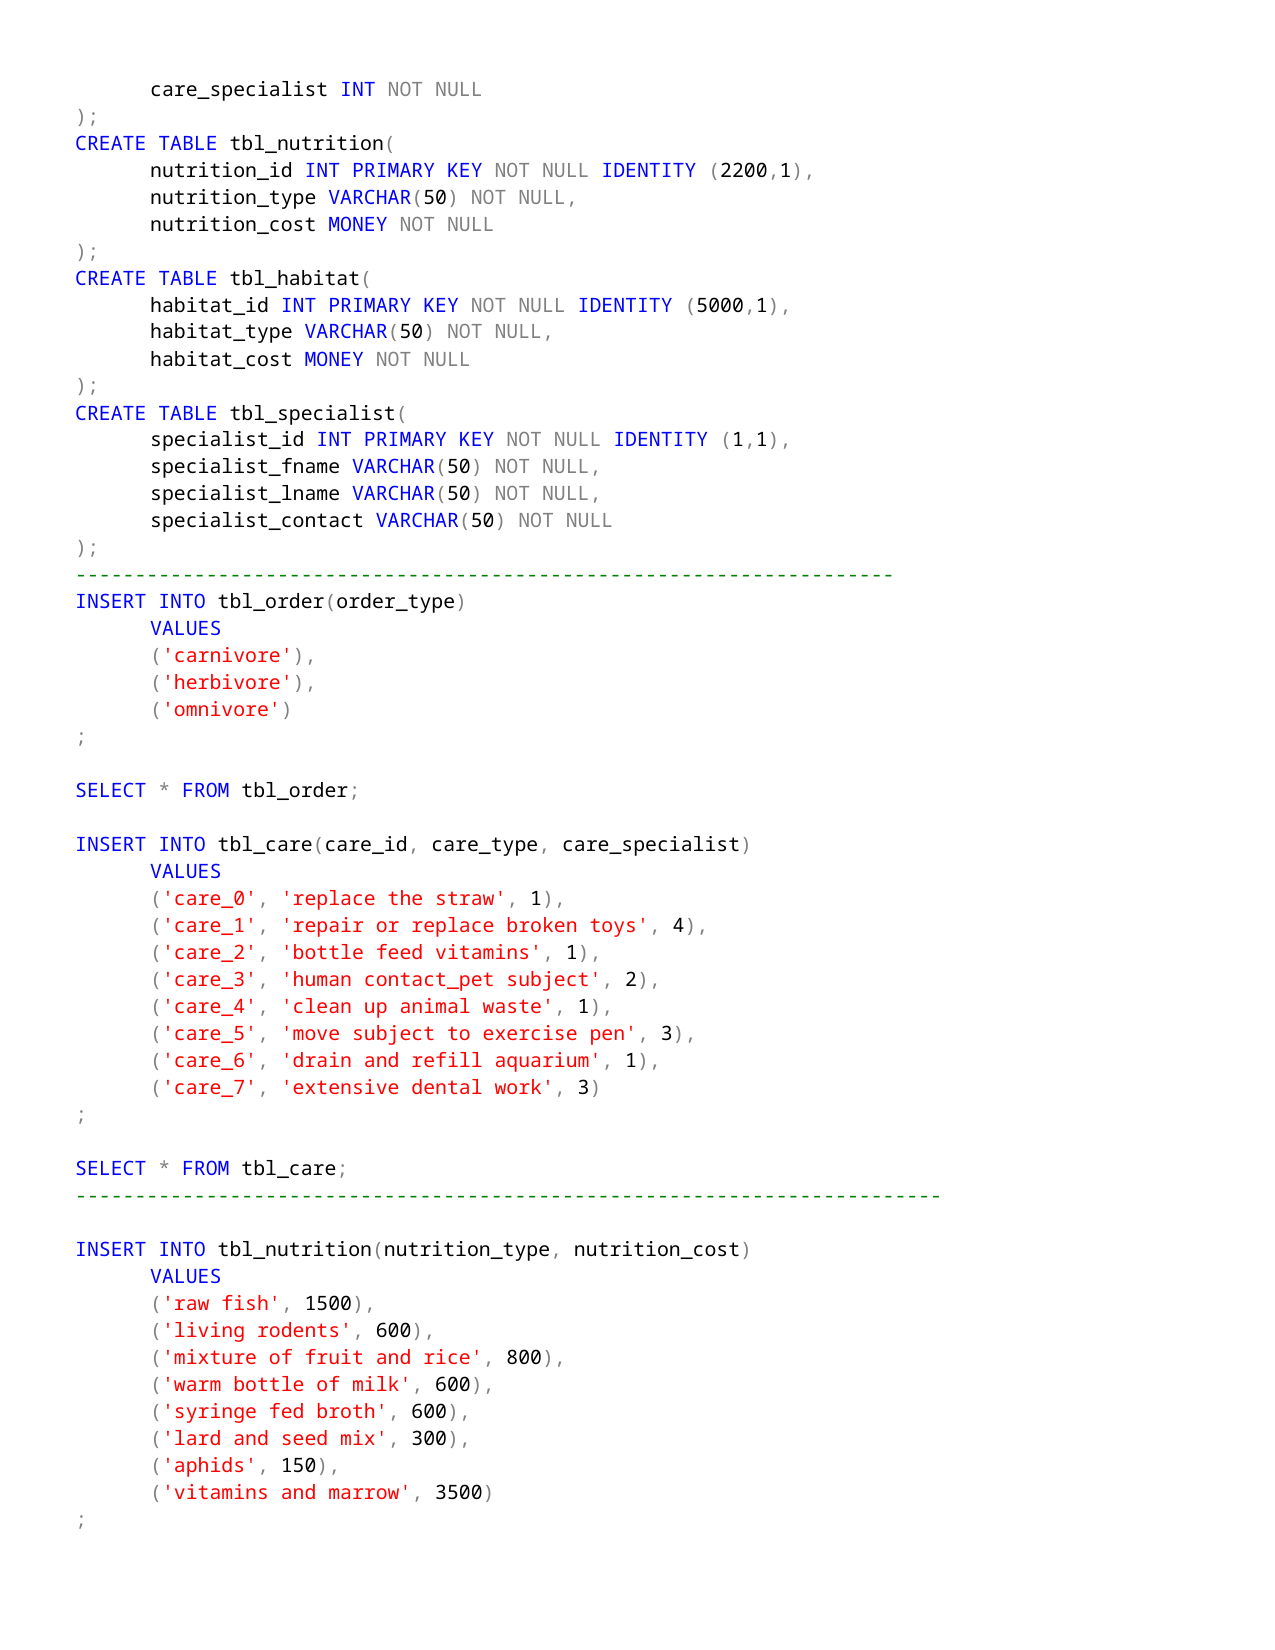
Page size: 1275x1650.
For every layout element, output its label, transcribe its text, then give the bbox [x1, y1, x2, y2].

text INSERT INTO tbl_order(order_type) [75, 588, 1200, 614]
text habitat_cost MONEY NOT NULL [75, 345, 1200, 372]
text ); [75, 237, 1200, 264]
text CREATE TABLE tbl_nutrition( [75, 129, 1200, 156]
text ('care_3', 'human contact_pet subject', 2), [75, 965, 1200, 992]
text nutrition_cost MONEY NOT NULL [75, 210, 1200, 237]
text ('lard and seed mix', 300), [75, 1424, 1200, 1451]
text ('care_7', 'extensive dental work', 3) [75, 1073, 1200, 1100]
text CREATE TABLE tbl_habitat( [75, 264, 1200, 291]
text ('living rodents', 600), [75, 1316, 1200, 1343]
text ; [75, 722, 1200, 749]
text ('syringe fed broth', 600), [75, 1397, 1200, 1424]
text ; [75, 1100, 1200, 1127]
text ('omnivore') [75, 696, 1200, 722]
text VALUES [75, 1262, 1200, 1289]
text specialist_lname VARCHAR(50) NOT NULL, [75, 480, 1200, 507]
text ); [75, 534, 1200, 561]
text ('care_0', 'replace the straw', 1), [75, 884, 1200, 911]
text ('mixture of fruit and rice', 800), [75, 1343, 1200, 1370]
text ('care_5', 'move subject to exercise pen', 3), [75, 1019, 1200, 1046]
text care_specialist INT NOT NULL [75, 75, 1200, 102]
text ('warm bottle of milk', 600), [75, 1370, 1200, 1397]
text ('care_1', 'repair or replace broken toys', 4), [75, 911, 1200, 938]
text INSERT INTO tbl_care(care_id, care_type, care_specialist) [75, 830, 1200, 857]
text ('vitamins and marrow', 3500) [75, 1478, 1200, 1505]
text SELECT * FROM tbl_care; [75, 1154, 1200, 1181]
text --------------------------------------------------------------------- [75, 561, 1200, 588]
text nutrition_type VARCHAR(50) NOT NULL, [75, 183, 1200, 210]
text VALUES [75, 857, 1200, 884]
text habitat_id INT PRIMARY KEY NOT NULL IDENTITY (5000,1), [75, 291, 1200, 318]
text ; [75, 1505, 1200, 1532]
text habitat_type VARCHAR(50) NOT NULL, [75, 318, 1200, 345]
text specialist_fname VARCHAR(50) NOT NULL, [75, 453, 1200, 480]
text ('herbivore'), [75, 668, 1200, 696]
text ('carnivore'), [75, 642, 1200, 668]
text nutrition_id INT PRIMARY KEY NOT NULL IDENTITY (2200,1), [75, 156, 1200, 183]
text ('raw fish', 1500), [75, 1289, 1200, 1316]
text ------------------------------------------------------------------------- [75, 1181, 1200, 1208]
text SELECT * FROM tbl_order; [75, 776, 1200, 803]
text specialist_contact VARCHAR(50) NOT NULL [75, 507, 1200, 534]
text ('care_4', 'clean up animal waste', 1), [75, 992, 1200, 1019]
text ('care_6', 'drain and refill aquarium', 1), [75, 1046, 1200, 1073]
text CREATE TABLE tbl_specialist( [75, 399, 1200, 426]
text ('care_2', 'bottle feed vitamins', 1), [75, 938, 1200, 965]
text specialist_id INT PRIMARY KEY NOT NULL IDENTITY (1,1), [75, 426, 1200, 453]
text ); [75, 102, 1200, 129]
text INSERT INTO tbl_nutrition(nutrition_type, nutrition_cost) [75, 1235, 1200, 1262]
text ('aphids', 150), [75, 1451, 1200, 1478]
text ); [75, 372, 1200, 399]
text VALUES [75, 614, 1200, 642]
